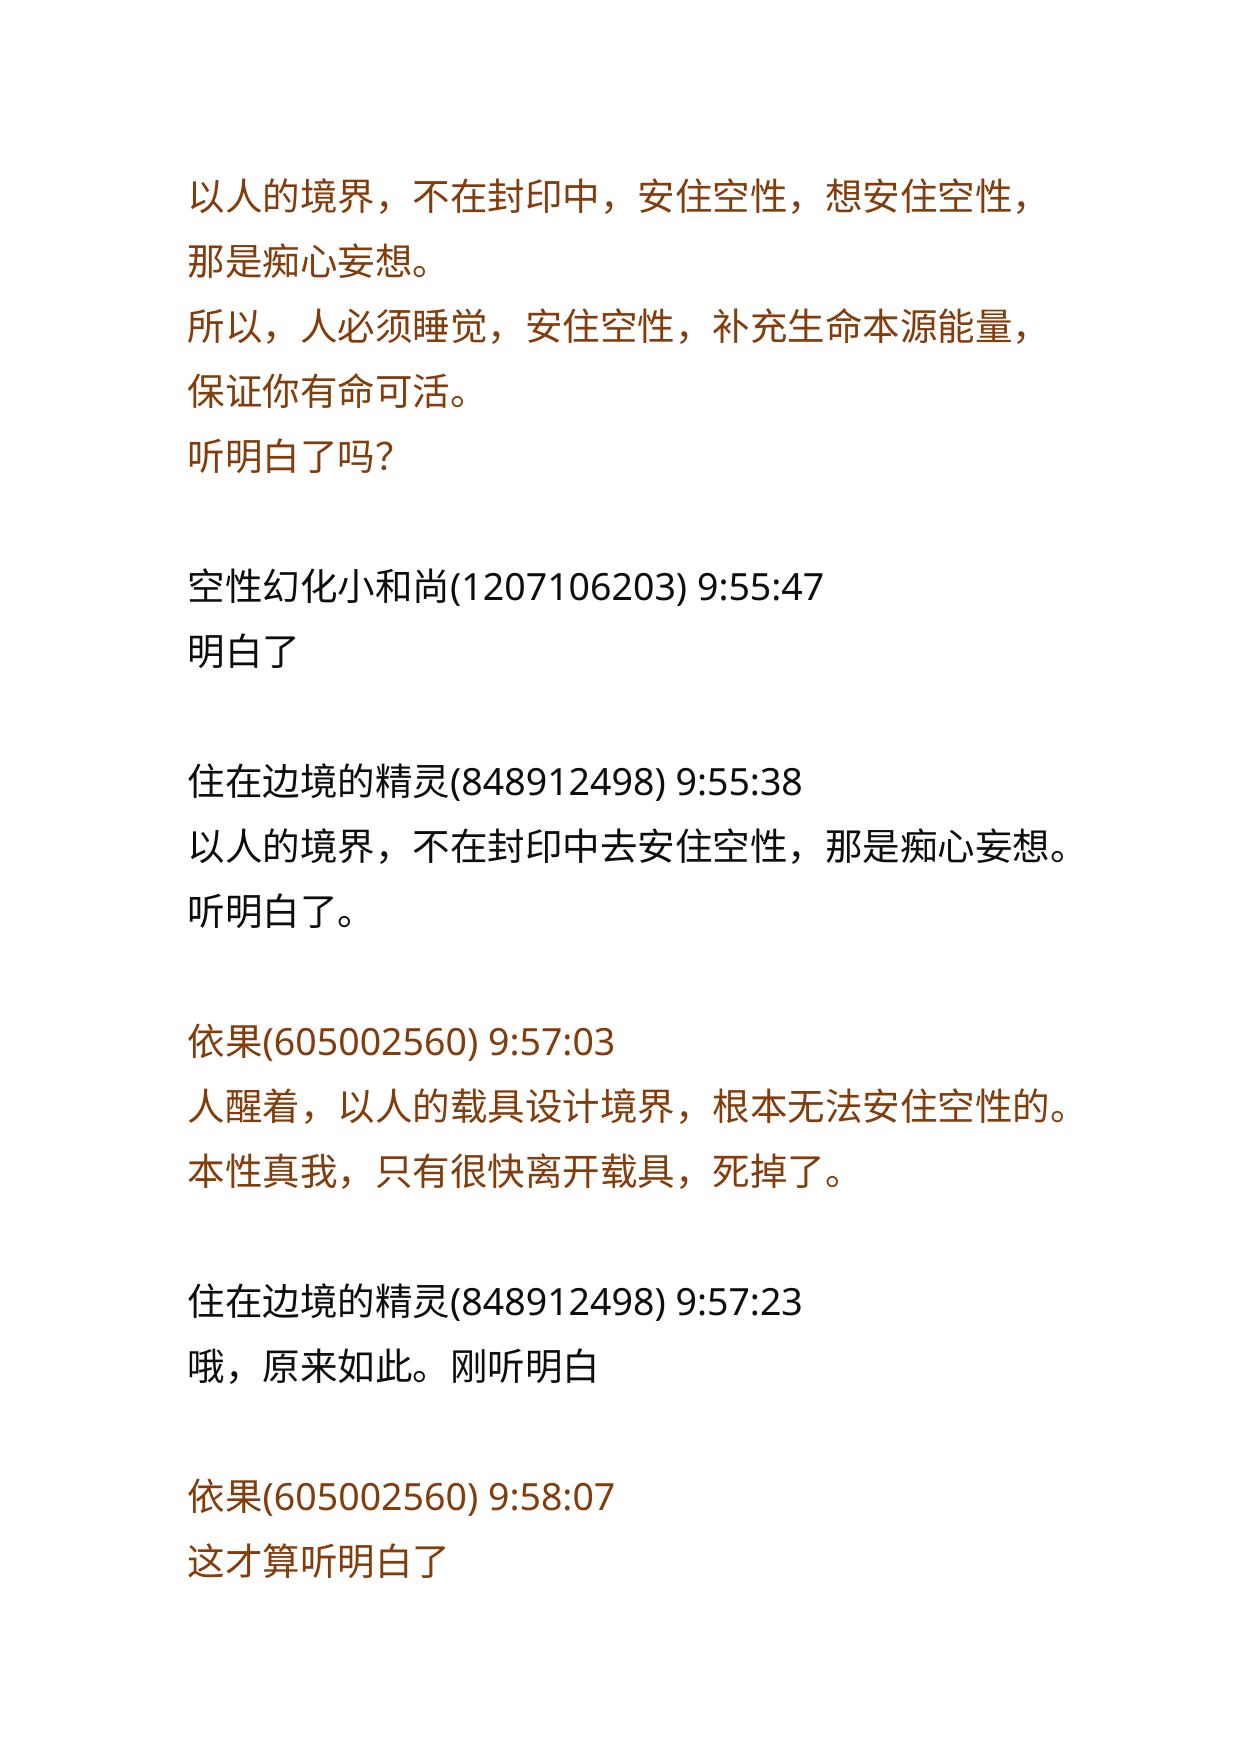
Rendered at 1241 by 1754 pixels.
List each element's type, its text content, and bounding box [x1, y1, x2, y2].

text 所以，人必须睡觉，安住空性，补充生命本源能量，保证你有命可活。 听明白了吗？ 空性幻化小和尚(1207106203) 9:55:47 明白了 住在边境的精灵(848912498) 9:55:38 以人的境界，不在封印中去安住空性，那是痴心妄想。 [187, 292, 1053, 877]
text 听明白了。 依果(605002560) 9:57:03 人醒着，以人的载具设计境界，根本无法安住空性的。 本性真我，只有很快离开载具，死掉了。 住在边境的精灵(848912498) 9:57:23 哦，原来如此。刚听明白 依果(605002560) 9:58:07 这才算听明白了 [187, 877, 1053, 1592]
text 以人的境界，不在封印中，安住空性，想安住空性，那是痴心妄想。 [187, 162, 1053, 292]
